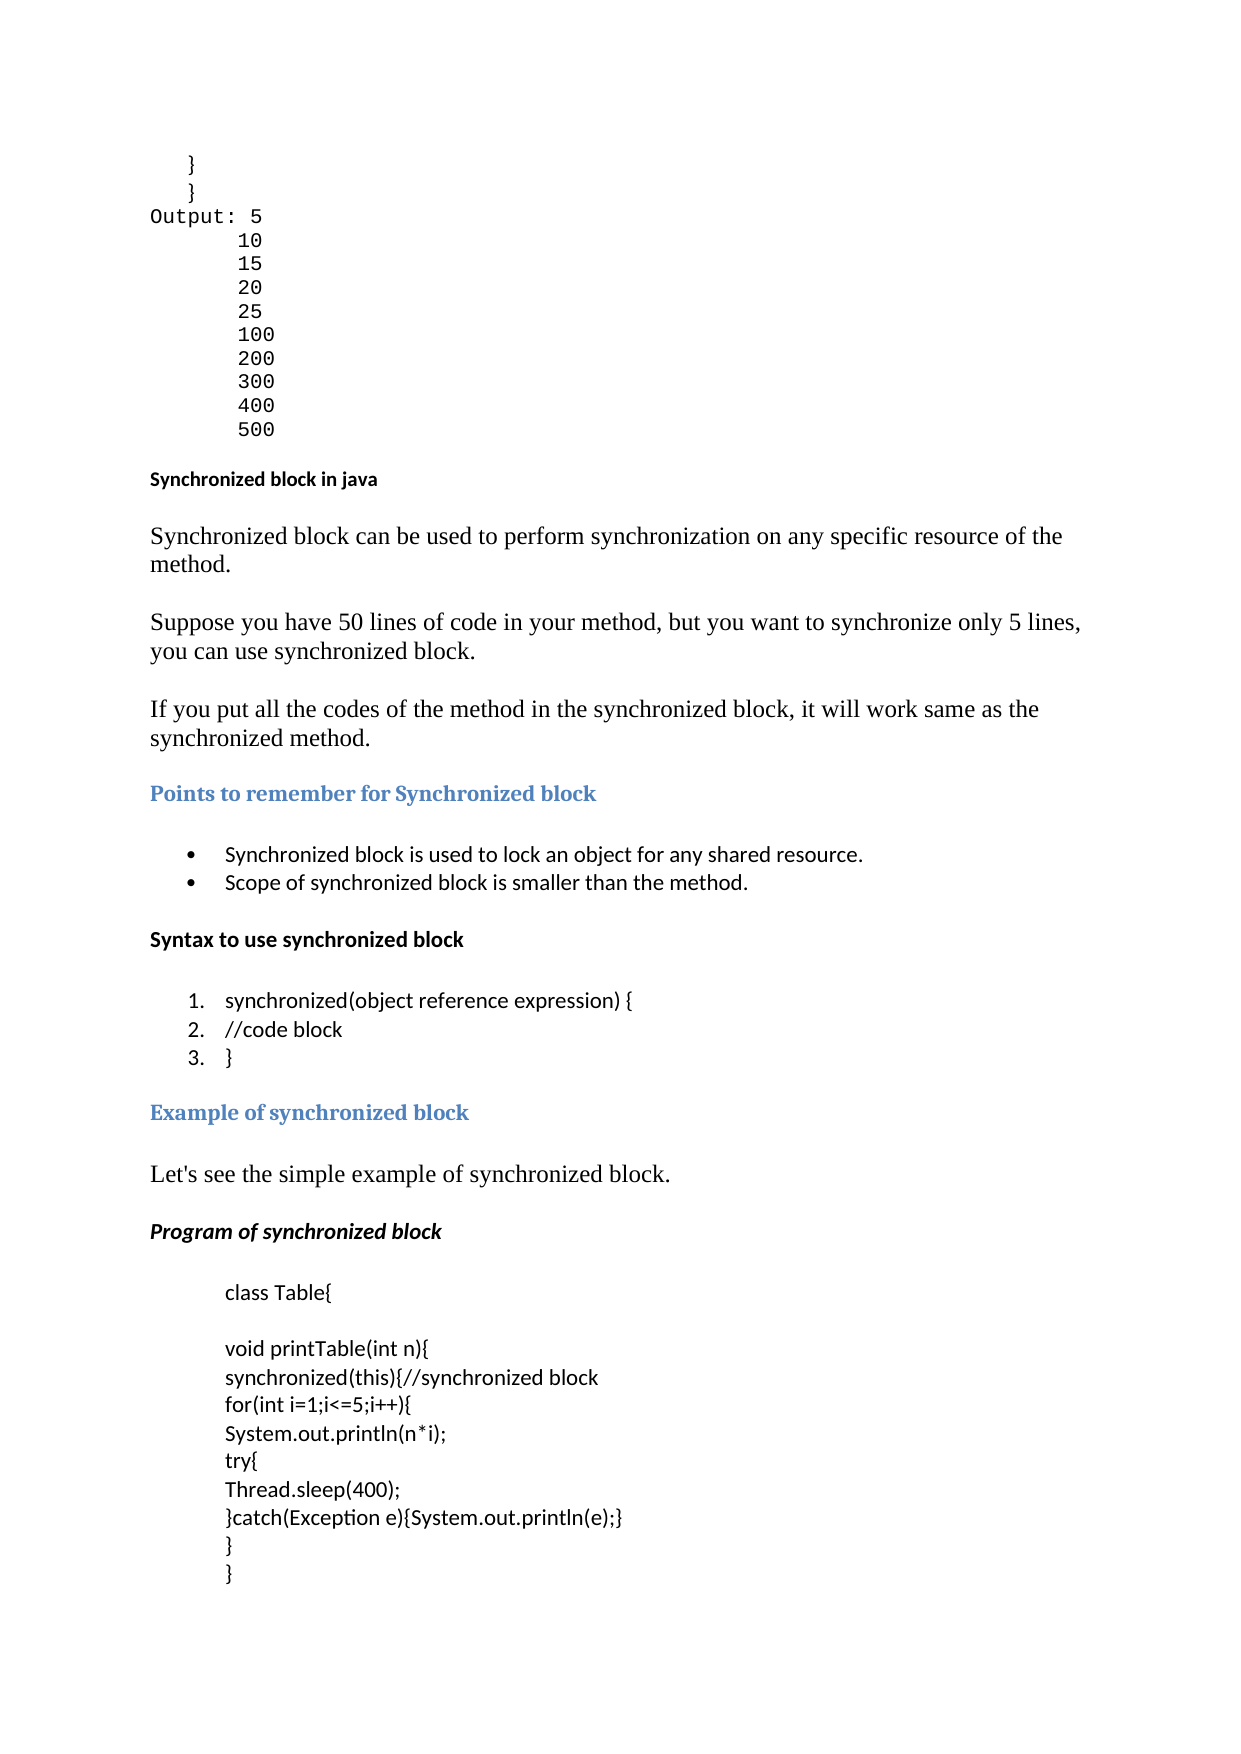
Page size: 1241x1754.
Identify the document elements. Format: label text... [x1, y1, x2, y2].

subtitle Points to remember for Synchronized block [150, 781, 1090, 807]
list //code block [187, 1015, 1090, 1043]
text 20 [150, 277, 1090, 301]
text 15 [150, 253, 1090, 277]
text Output: 5 [150, 206, 1090, 230]
text Synchronized block in java [150, 466, 1090, 492]
list Synchronized block is used to lock an object for any shared resource. [187, 840, 1090, 868]
list class Table{ [225, 1278, 1090, 1307]
text Syntax to use synchronized block [150, 925, 1090, 953]
list try{ [225, 1447, 1090, 1475]
subtitle Example of synchronized block [150, 1100, 1090, 1126]
text 400 [150, 395, 1090, 419]
list Scope of synchronized block is smaller than the method. [187, 868, 1090, 896]
list void printTable(int n){ [225, 1334, 1090, 1363]
text 200 [150, 348, 1090, 372]
list System.out.println(n*i); [225, 1419, 1090, 1447]
text Program of synchronized block [150, 1217, 1090, 1245]
text } [187, 150, 1090, 178]
text 100 [150, 324, 1090, 348]
list for(int i=1;i<=5;i++){ [225, 1391, 1090, 1419]
text 10 [150, 230, 1090, 253]
text Synchronized block can be used to perform synchronization on any specific resource of the method. [150, 521, 1090, 578]
list } [225, 1531, 1090, 1559]
text Suppose you have 50 lines of code in your method, but you want to synchronize only 5 lines, you can use synchronized block. [150, 607, 1090, 665]
text 500 [150, 419, 1090, 442]
text 25 [150, 301, 1090, 324]
list synchronized(this){//synchronized block [225, 1363, 1090, 1391]
text 300 [150, 372, 1090, 395]
list } [225, 1559, 1090, 1587]
text } [187, 178, 1090, 206]
list Thread.sleep(400); [225, 1475, 1090, 1503]
list } [187, 1043, 1090, 1071]
text Let's see the simple example of synchronized block. [150, 1159, 1090, 1188]
list synchronized(object reference expression) { [187, 987, 1090, 1015]
text If you put all the codes of the method in the synchronized block, it will work same as the synchronized method. [150, 694, 1090, 752]
list }catch(Exception e){System.out.println(e);} [225, 1503, 1090, 1531]
